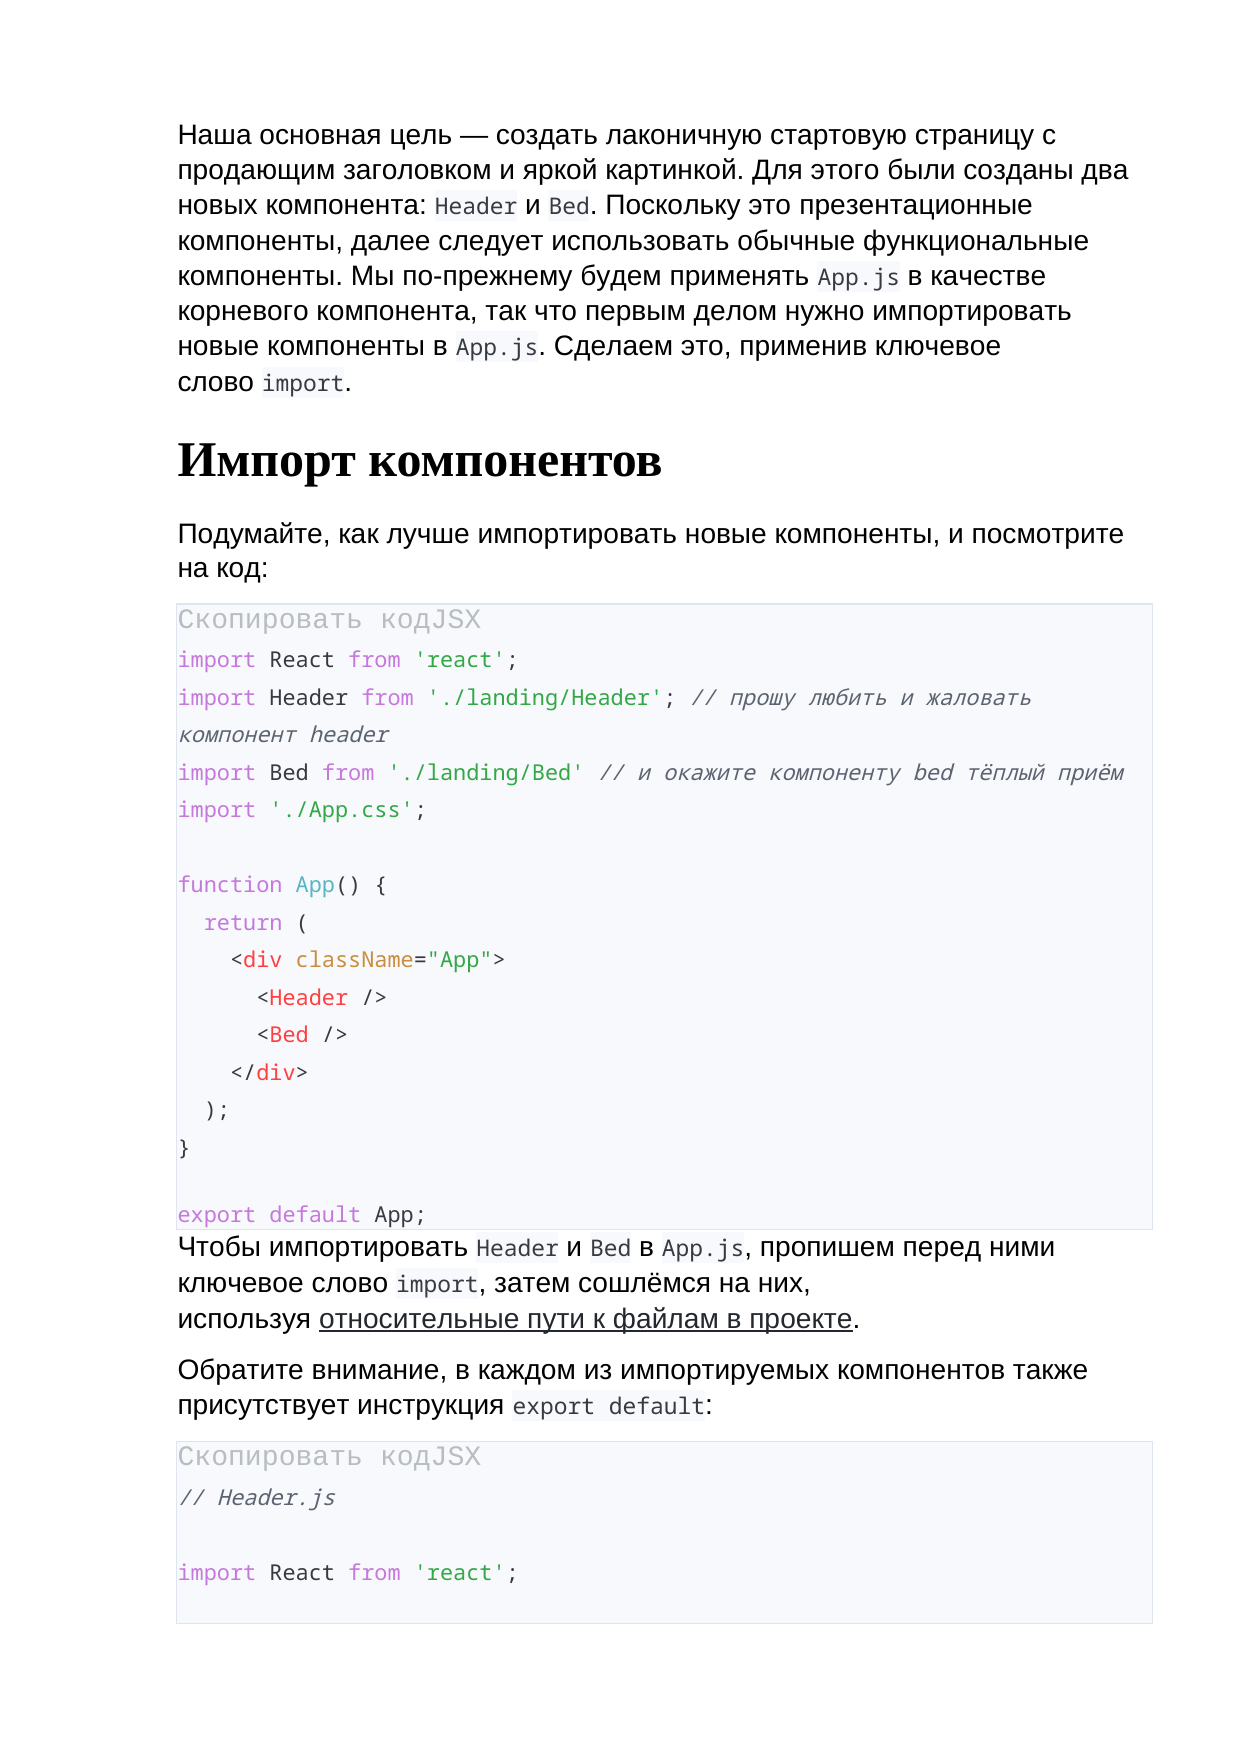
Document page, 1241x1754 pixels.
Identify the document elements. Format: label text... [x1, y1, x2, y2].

text Обратите внимание, в каждом из импортируемых компонентов также присутствует инструкция export default: [177, 1353, 1152, 1421]
text import React from 'react'; [177, 1549, 1152, 1587]
text </div> [177, 1049, 1152, 1086]
text <Bed /> [177, 1011, 1152, 1049]
text Скопировать кодJSX [177, 605, 1152, 636]
text import Header from './landing/Header'; // прошу любить и жаловать компонент header [177, 674, 1152, 749]
text function App() { [177, 861, 1152, 899]
text import Bed from './landing/Bed' // и окажите компоненту bed тёплый приём [177, 749, 1152, 786]
text import './App.css'; [177, 786, 1152, 824]
text import React from 'react'; [177, 636, 1152, 674]
text ); [177, 1086, 1152, 1124]
text Скопировать кодJSX [177, 1442, 1152, 1474]
text } [177, 1124, 1152, 1161]
text <Header /> [177, 974, 1152, 1011]
text Чтобы импортировать Header и Bed в App.js, пропишем перед ними ключевое слово import, затем сошлёмся на них, используя относительные пути к файлам в проекте. [177, 1230, 1152, 1334]
text Наша основная цель — создать лаконичную стартовую страницу с продающим заголовком и яркой картинкой. Для этого были созданы два новых компонента: Header и Bed. Поскольку это презентационные компоненты, далее следует использовать обычные функциональные компоненты. Мы по-прежнему будем применять App.js в качестве корневого компонента, так что первым делом нужно импортировать новые компоненты в App.js. Сделаем это, применив ключевое слово import. [177, 118, 1152, 398]
text export default App; [177, 1197, 1152, 1229]
text // Header.js [177, 1474, 1152, 1512]
subtitle Импорт компонентов [177, 430, 1152, 487]
text Подумайте, как лучше импортировать новые компоненты, и посмотрите на код: [177, 517, 1152, 584]
text <div className="App"> [177, 936, 1152, 974]
text return ( [177, 899, 1152, 936]
